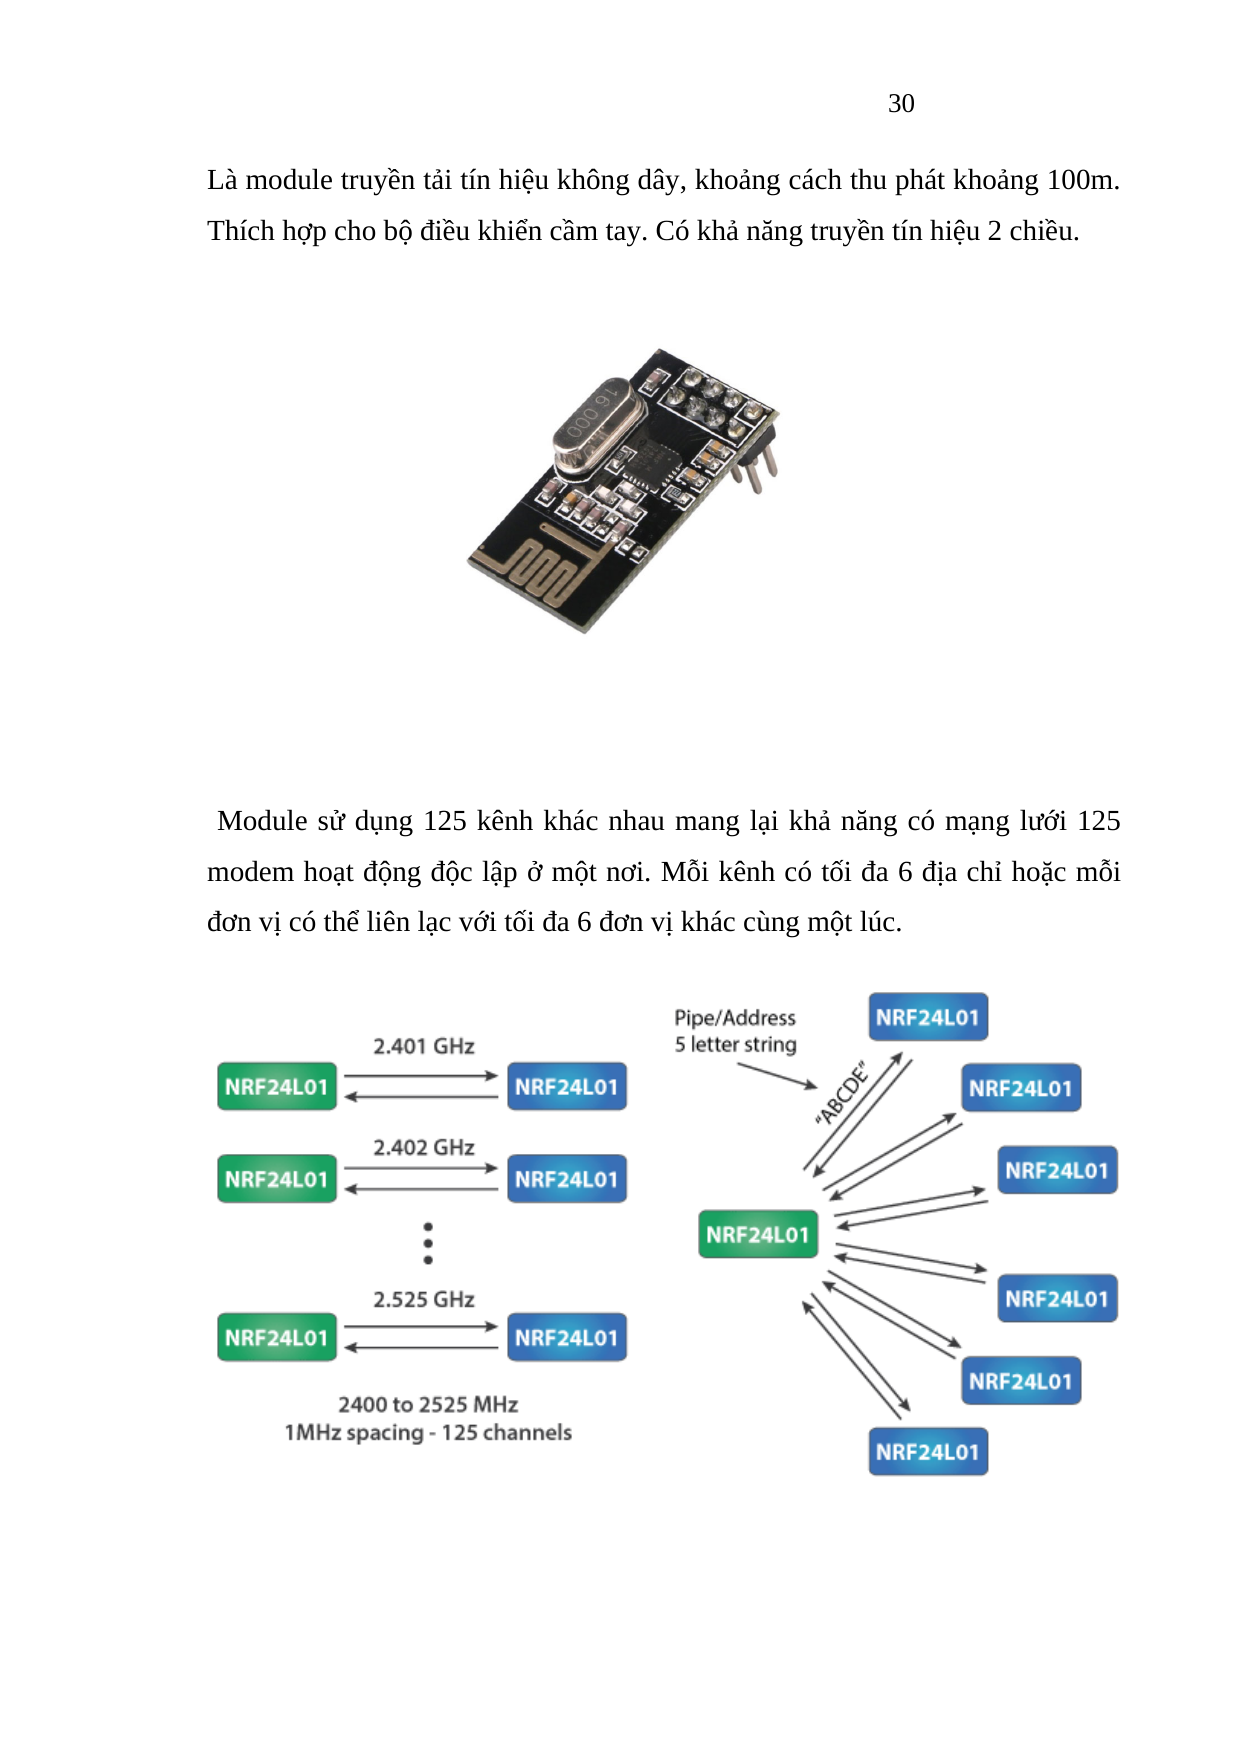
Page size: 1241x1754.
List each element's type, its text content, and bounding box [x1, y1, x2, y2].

picture [207, 988, 1123, 1480]
text Module sử dụng 125 kênh khác nhau mang lại khả năng có mạng lưới 125 modem hoạt động độc lập ở một nơi. Mỗi kênh có tối đa 6 địa chỉ hoặc mỗi đơn vị có thể liên lạc với tối đa 6 đơn vị khác cùng một lúc. [207, 803, 1122, 938]
text Là module truyền tải tín hiệu không dây, khoảng cách thu phát khoảng 100m. Thích hợp cho bộ điều khiển cầm tay. Có khả năng truyền tín hiệu 2 chiều. [207, 162, 1122, 246]
picture [403, 276, 850, 695]
